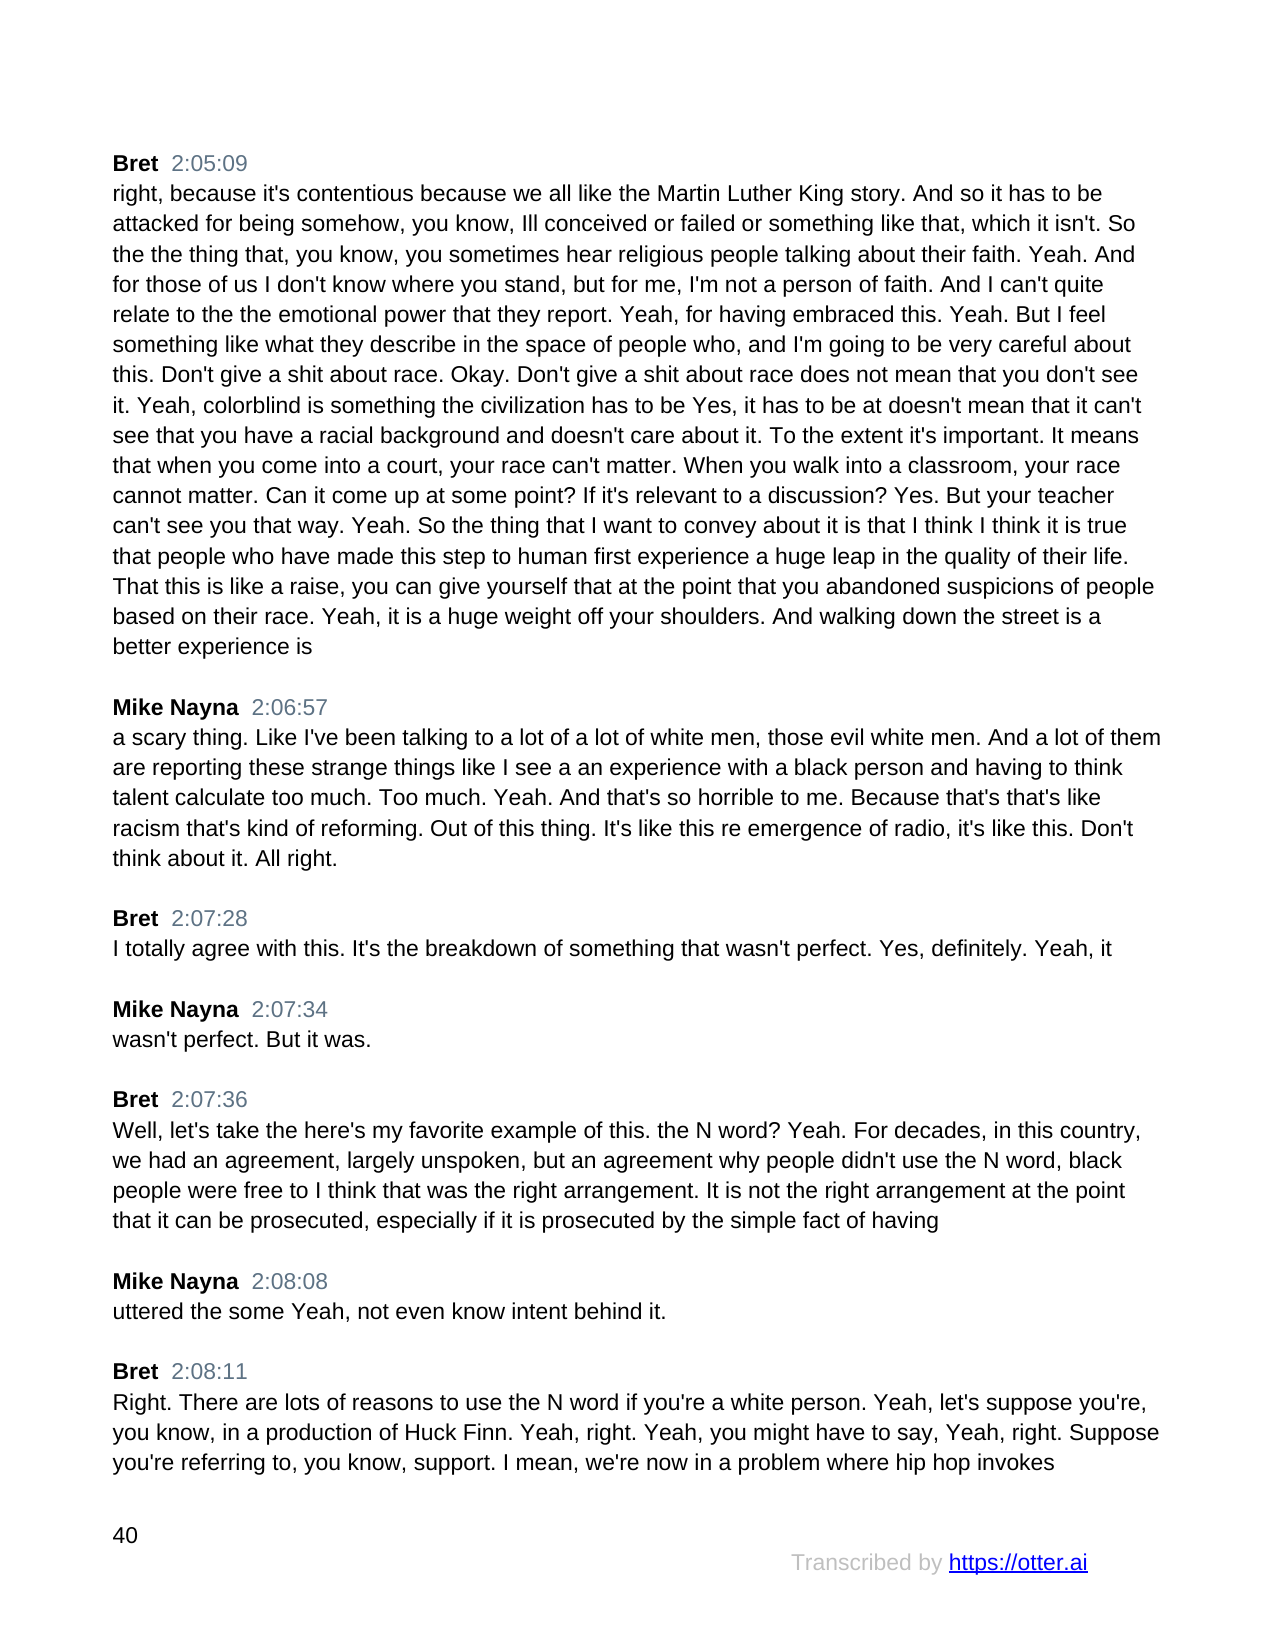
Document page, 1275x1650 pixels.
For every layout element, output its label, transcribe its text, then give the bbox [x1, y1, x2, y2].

text wasn't perfect. But it was. [112, 1026, 1162, 1052]
text a scary thing. Like I've been talking to a lot of a lot of white men, those evil white men. And a lot of them are reporting these strange things like I see a an experience with a black person and having to think talent calculate too much. Too much. Yeah. And that's so horrible to me. Because that's that's like racism that's kind of reforming. Out of this thing. It's like this re emergence of radio, it's like this. Don't think about it. All right. [112, 724, 1162, 871]
text Bret 2:07:36 [112, 1086, 1162, 1113]
text Bret 2:08:11 [112, 1358, 1162, 1385]
text Bret 2:07:28 [112, 905, 1162, 932]
text Mike Nayna 2:06:57 [112, 694, 1162, 720]
text right, because it's contentious because we all like the Martin Luther King story. And so it has to be attacked for being somehow, you know, Ill conceived or failed or something like that, which it isn't. So the the thing that, you know, you sometimes hear religious people talking about their faith. Yeah. And for those of us I don't know where you stand, but for me, I'm not a person of faith. And I can't quite relate to the the emotional power that they report. Yeah, for having embraced this. Yeah. But I feel something like what they describe in the space of people who, and I'm going to be very careful about this. Don't give a shit about race. Okay. Don't give a shit about race does not mean that you don't see it. Yeah, colorblind is something the civilization has to be Yes, it has to be at doesn't mean that it can't see that you have a racial background and doesn't care about it. To the extent it's important. It means that when you come into a court, your race can't matter. When you walk into a classroom, your race cannot matter. Can it come up at some point? If it's relevant to a discussion? Yes. But your teacher can't see you that way. Yeah. So the thing that I want to convey about it is that I think I think it is true that people who have made this step to human first experience a huge leap in the quality of their life. That this is like a raise, you can give yourself that at the point that you abandoned suspicions of people based on their race. Yeah, it is a huge weight off your shoulders. And walking down the street is a better experience is [112, 180, 1162, 660]
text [112, 1388, 1162, 1475]
text I totally agree with this. It's the breakdown of something that wasn't perfect. Yes, definitely. Yeah, it [112, 935, 1162, 962]
text Bret 2:05:09 [112, 150, 1162, 176]
text Well, let's take the here's my favorite example of this. the N word? Yeah. For decades, in this country, we had an agreement, largely unspoken, but an agreement why people didn't use the N word, black people were free to I think that was the right arrangement. It is not the right arrangement at the point that it can be prosecuted, especially if it is prosecuted by the simple fact of having [112, 1117, 1162, 1234]
text Mike Nayna 2:08:08 [112, 1268, 1162, 1294]
text Mike Nayna 2:07:34 [112, 996, 1162, 1022]
text uttered the some Yeah, not even know intent behind it. [112, 1298, 1162, 1324]
